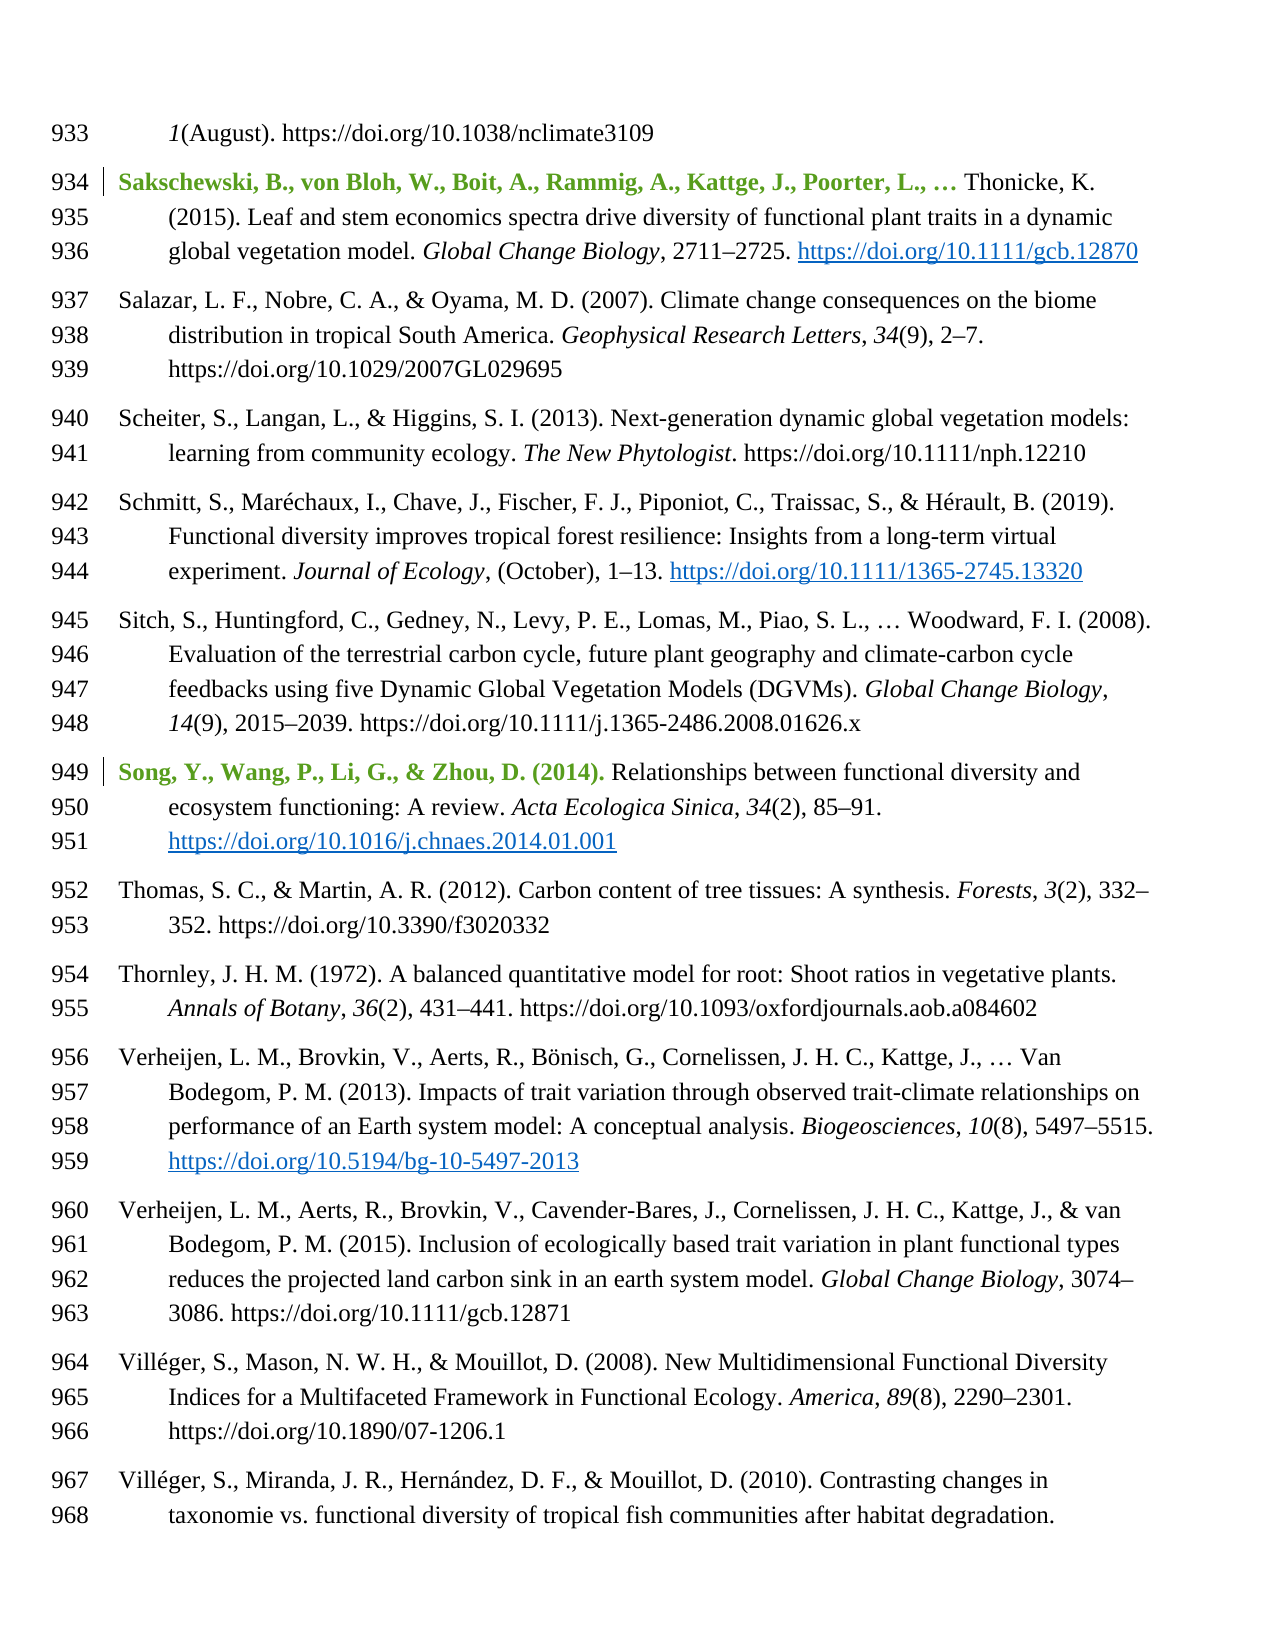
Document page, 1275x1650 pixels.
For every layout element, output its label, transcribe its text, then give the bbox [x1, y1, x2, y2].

text Verheijen, L. M., Aerts, R., Brovkin, V., Cavender-Bares, J., Cornelissen, J. H. C., Kattge, J., & van Bodegom, P. M. (2015). Inclusion of ecologically based trait variation in plant functional types reduces the projected land carbon sink in an earth system model. Global Change Biology, 3074–3086. https://doi.org/10.1111/gcb.12871 [118, 1195, 1157, 1327]
text Villéger, S., Mason, N. W. H., & Mouillot, D. (2008). New Multidimensional Functional Diversity Indices for a Multifaceted Framework in Functional Ecology. America, 89(8), 2290–2301. https://doi.org/10.1890/07-1206.1 [118, 1347, 1157, 1445]
text Salazar, L. F., Nobre, C. A., & Oyama, M. D. (2007). Climate change consequences on the biome distribution in tropical South America. Geophysical Research Letters, 34(9), 2–7. https://doi.org/10.1029/2007GL029695 [118, 285, 1157, 383]
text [118, 1465, 1157, 1529]
text Sitch, S., Huntingford, C., Gedney, N., Levy, P. E., Lomas, M., Piao, S. L., … Woodward, F. I. (2008). Evaluation of the terrestrial carbon cycle, future plant geography and climate-carbon cycle feedbacks using five Dynamic Global Vegetation Models (DGVMs). Global Change Biology, 14(9), 2015–2039. https://doi.org/10.1111/j.1365-2486.2008.01626.x [118, 605, 1157, 737]
text Sakschewski, B., von Bloh, W., Boit, A., Rammig, A., Kattge, J., Poorter, L., … Thonicke, K. (2015). Leaf and stem economics spectra drive diversity of functional plant traits in a dynamic global vegetation model. Global Change Biology, 2711–2725. https://doi.org/10.1111/gcb.12870 [118, 167, 1157, 265]
text Thomas, S. C., & Martin, A. R. (2012). Carbon content of tree tissues: A synthesis. Forests, 3(2), 332–352. https://doi.org/10.3390/f3020332 [118, 875, 1157, 938]
text Scheiter, S., Langan, L., & Higgins, S. I. (2013). Next-generation dynamic global vegetation models: learning from community ecology. The New Phytologist. https://doi.org/10.1111/nph.12210 [118, 403, 1157, 466]
text Verheijen, L. M., Brovkin, V., Aerts, R., Bönisch, G., Cornelissen, J. H. C., Kattge, J., … Van Bodegom, P. M. (2013). Impacts of trait variation through observed trait-climate relationships on performance of an Earth system model: A conceptual analysis. Biogeosciences, 10(8), 5497–5515. https://doi.org/10.5194/bg-10-5497-2013 [118, 1042, 1157, 1174]
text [118, 118, 1157, 147]
text Schmitt, S., Maréchaux, I., Chave, J., Fischer, F. J., Piponiot, C., Traissac, S., & Hérault, B. (2019). Functional diversity improves tropical forest resilience: Insights from a long-term virtual experiment. Journal of Ecology, (October), 1–13. https://doi.org/10.1111/1365-2745.13320 [118, 487, 1157, 584]
text Thornley, J. H. M. (1972). A balanced quantitative model for root: Shoot ratios in vegetative plants. Annals of Botany, 36(2), 431–441. https://doi.org/10.1093/oxfordjournals.aob.a084602 [118, 959, 1157, 1022]
text Song, Y., Wang, P., Li, G., & Zhou, D. (2014). Relationships between functional diversity and ecosystem functioning: A review. Acta Ecologica Sinica, 34(2), 85–91. https://doi.org/10.1016/j.chnaes.2014.01.001 [118, 757, 1157, 855]
